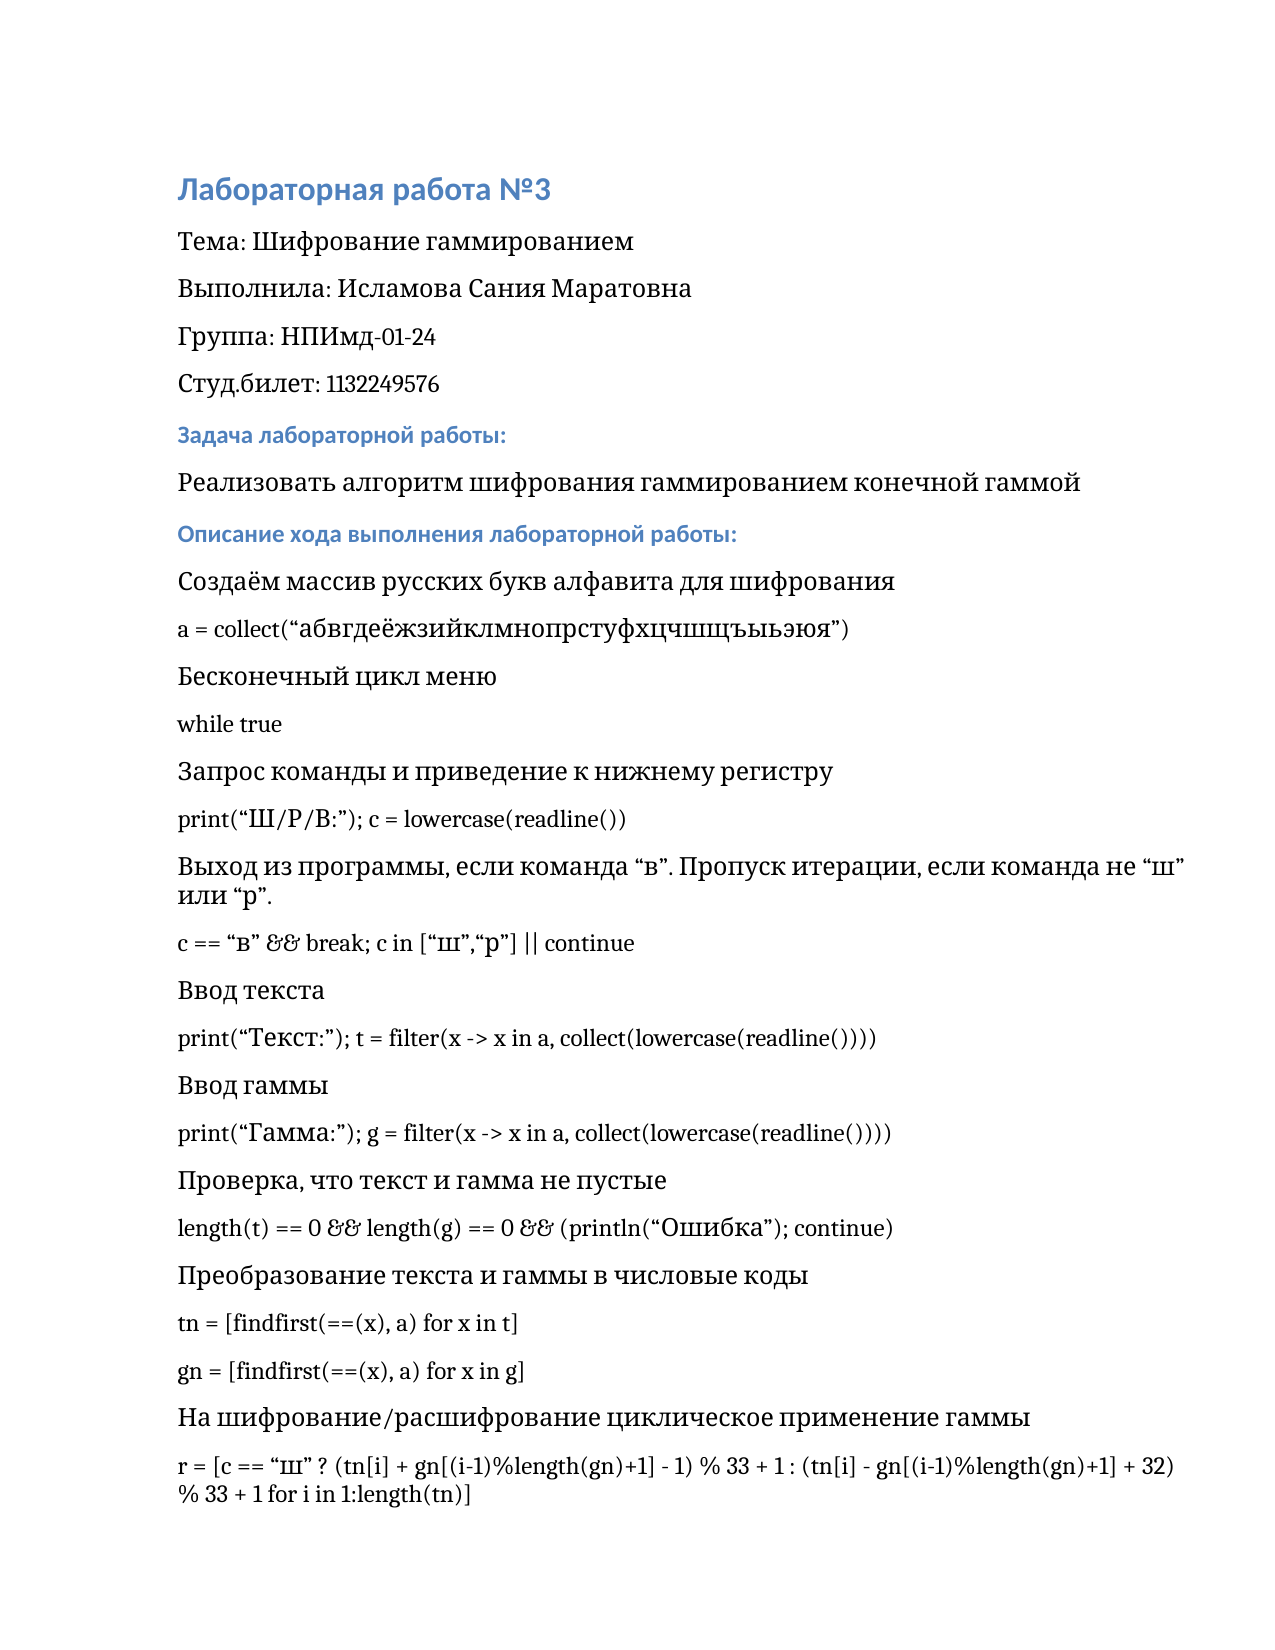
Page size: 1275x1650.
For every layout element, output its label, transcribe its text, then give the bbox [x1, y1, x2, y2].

text c == “в” && break; c in [“ш”,“р”] || continue [177, 929, 1186, 958]
subtitle Задача лабораторной работы: [177, 420, 1186, 450]
text Преобразование текста и гаммы в числовые коды [177, 1262, 1186, 1290]
subtitle Описание хода выполнения лабораторной работы: [177, 518, 1186, 549]
text length(t) == 0 && length(g) == 0 && (println(“Ошибка”); continue) [177, 1214, 1186, 1243]
text Ввод текста [177, 977, 1186, 1005]
text Запрос команды и приведение к нижнему регистру [177, 758, 1186, 787]
text Тема: Шифрование гаммированием [177, 228, 1186, 256]
text Выход из программы, если команда “в”. Пропуск итерации, если команда не “ш” или “р”. [177, 853, 1186, 910]
text На шифрование/расшифрование циклическое применение гаммы [177, 1404, 1186, 1433]
text tn = [findfirst(==(x), a) for x in t] [177, 1309, 1186, 1338]
subtitle Лабораторная работа №3 [177, 168, 1186, 209]
text Проверка, что текст и гамма не пустые [177, 1167, 1186, 1195]
text print(“Текст:”); t = filter(x -> x in a, collect(lowercase(readline()))) [177, 1024, 1186, 1053]
text print(“Ш/Р/В:”); c = lowercase(readline()) [177, 805, 1186, 834]
text gn = [findfirst(==(x), a) for x in g] [177, 1357, 1186, 1385]
text a = collect(“абвгдеёжзийклмнопрстуфхцчшщъыьэюя”) [177, 615, 1186, 644]
text Выполнила: Исламова Сания Маратовна [177, 275, 1186, 304]
text print(“Гамма:”); g = filter(x -> x in a, collect(lowercase(readline()))) [177, 1119, 1186, 1148]
text Реализовать алгоритм шифрования гаммированием конечной гаммой [177, 469, 1186, 498]
text Студ.билет: 1132249576 [177, 370, 1186, 399]
text r = [c == “ш” ? (tn[i] + gn[(i-1)%length(gn)+1] - 1) % 33 + 1 : (tn[i] - gn[(i-1)%length(gn)+1] + 32) % 33 + 1 for i in 1:length(tn)] [177, 1452, 1186, 1509]
text Группа: НПИмд-01-24 [177, 323, 1186, 351]
text Бесконечный цикл меню [177, 663, 1186, 692]
text while true [177, 710, 1186, 739]
text Создаём массив русских букв алфавита для шифрования [177, 568, 1186, 597]
text Ввод гаммы [177, 1072, 1186, 1100]
